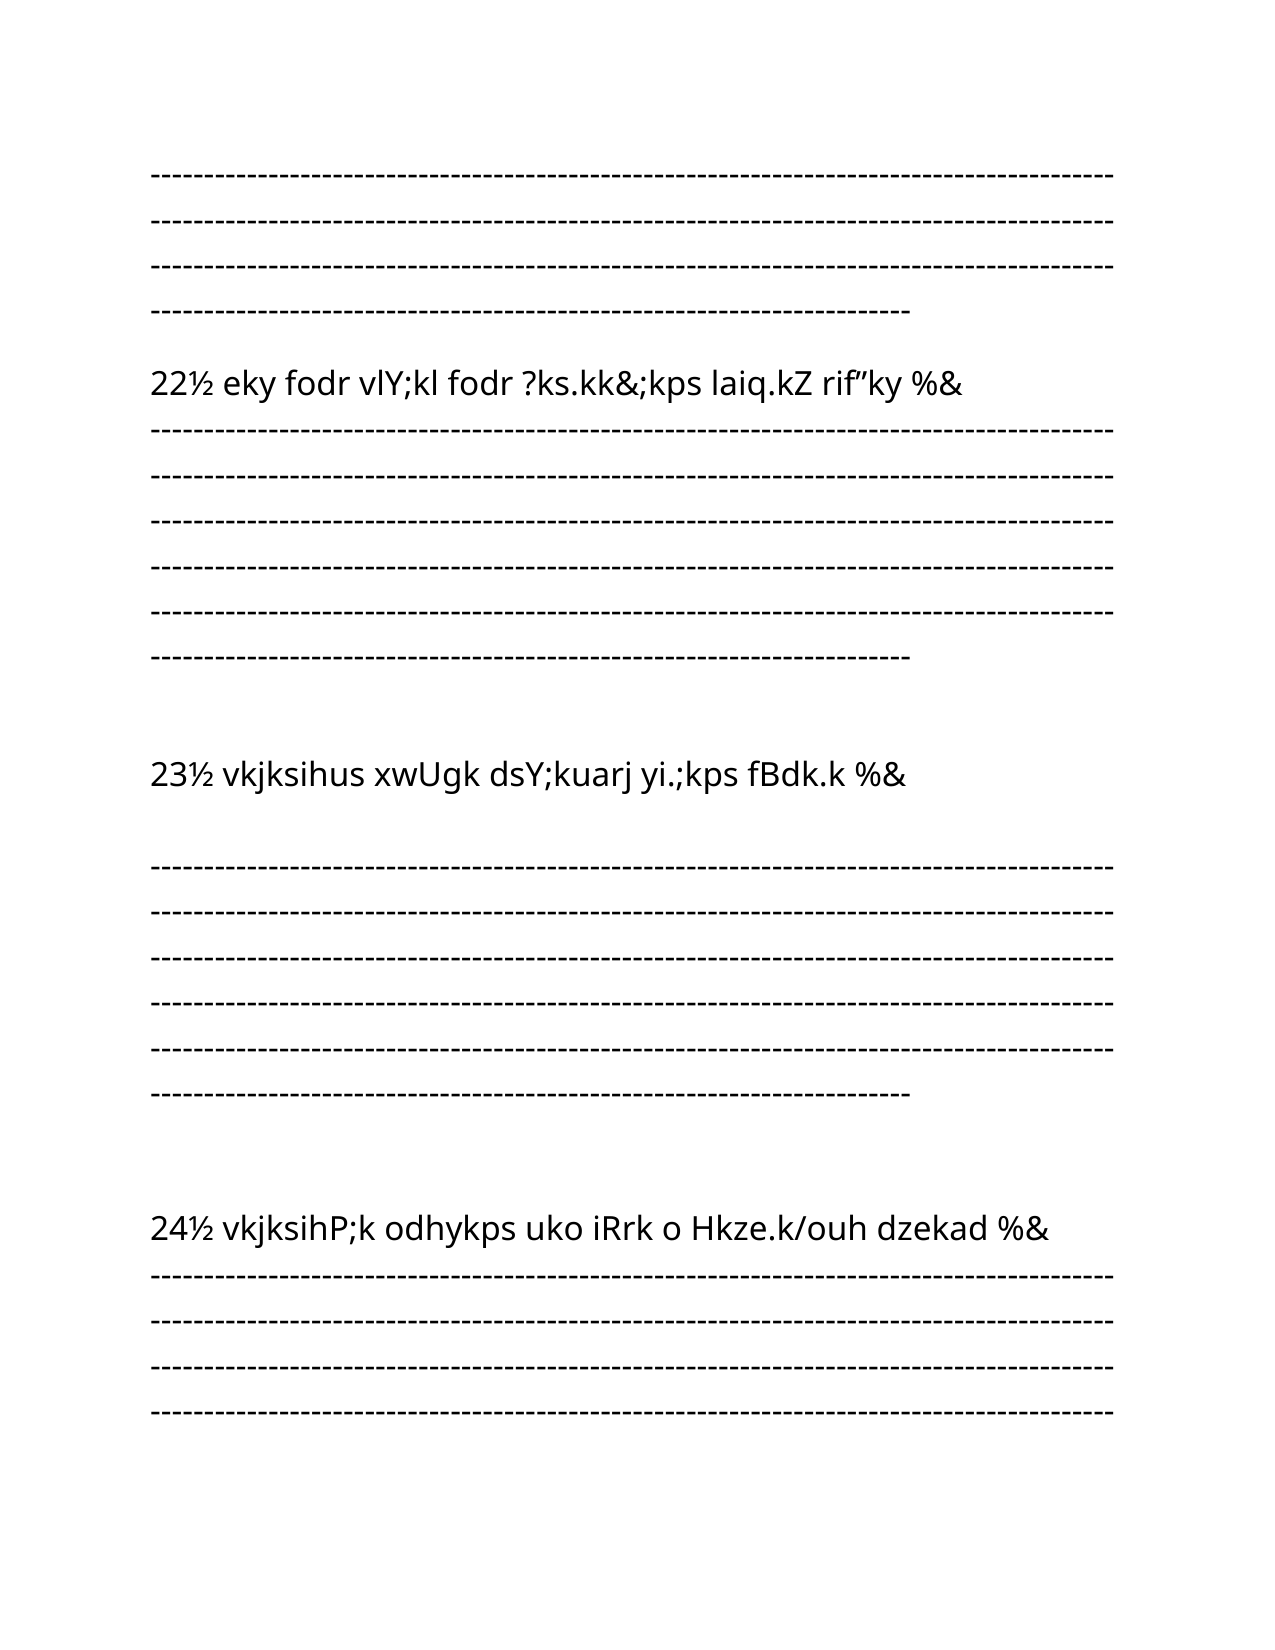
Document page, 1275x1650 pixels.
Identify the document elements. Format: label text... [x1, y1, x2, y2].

text 22½ eky fodr vlY;kl fodr ?ks.kk&;kps laiq.kZ rif”ky %& [150, 360, 1125, 405]
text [150, 150, 1125, 332]
text 24½ vkjksihP;k odhykps uko iRrk o Hkze.k/ouh dzekad %& [150, 1205, 1125, 1251]
text 23½ vkjksihus xwUgk dsY;kuarj yi.;kps fBdk.k %& [150, 751, 1125, 796]
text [150, 1251, 1125, 1432]
